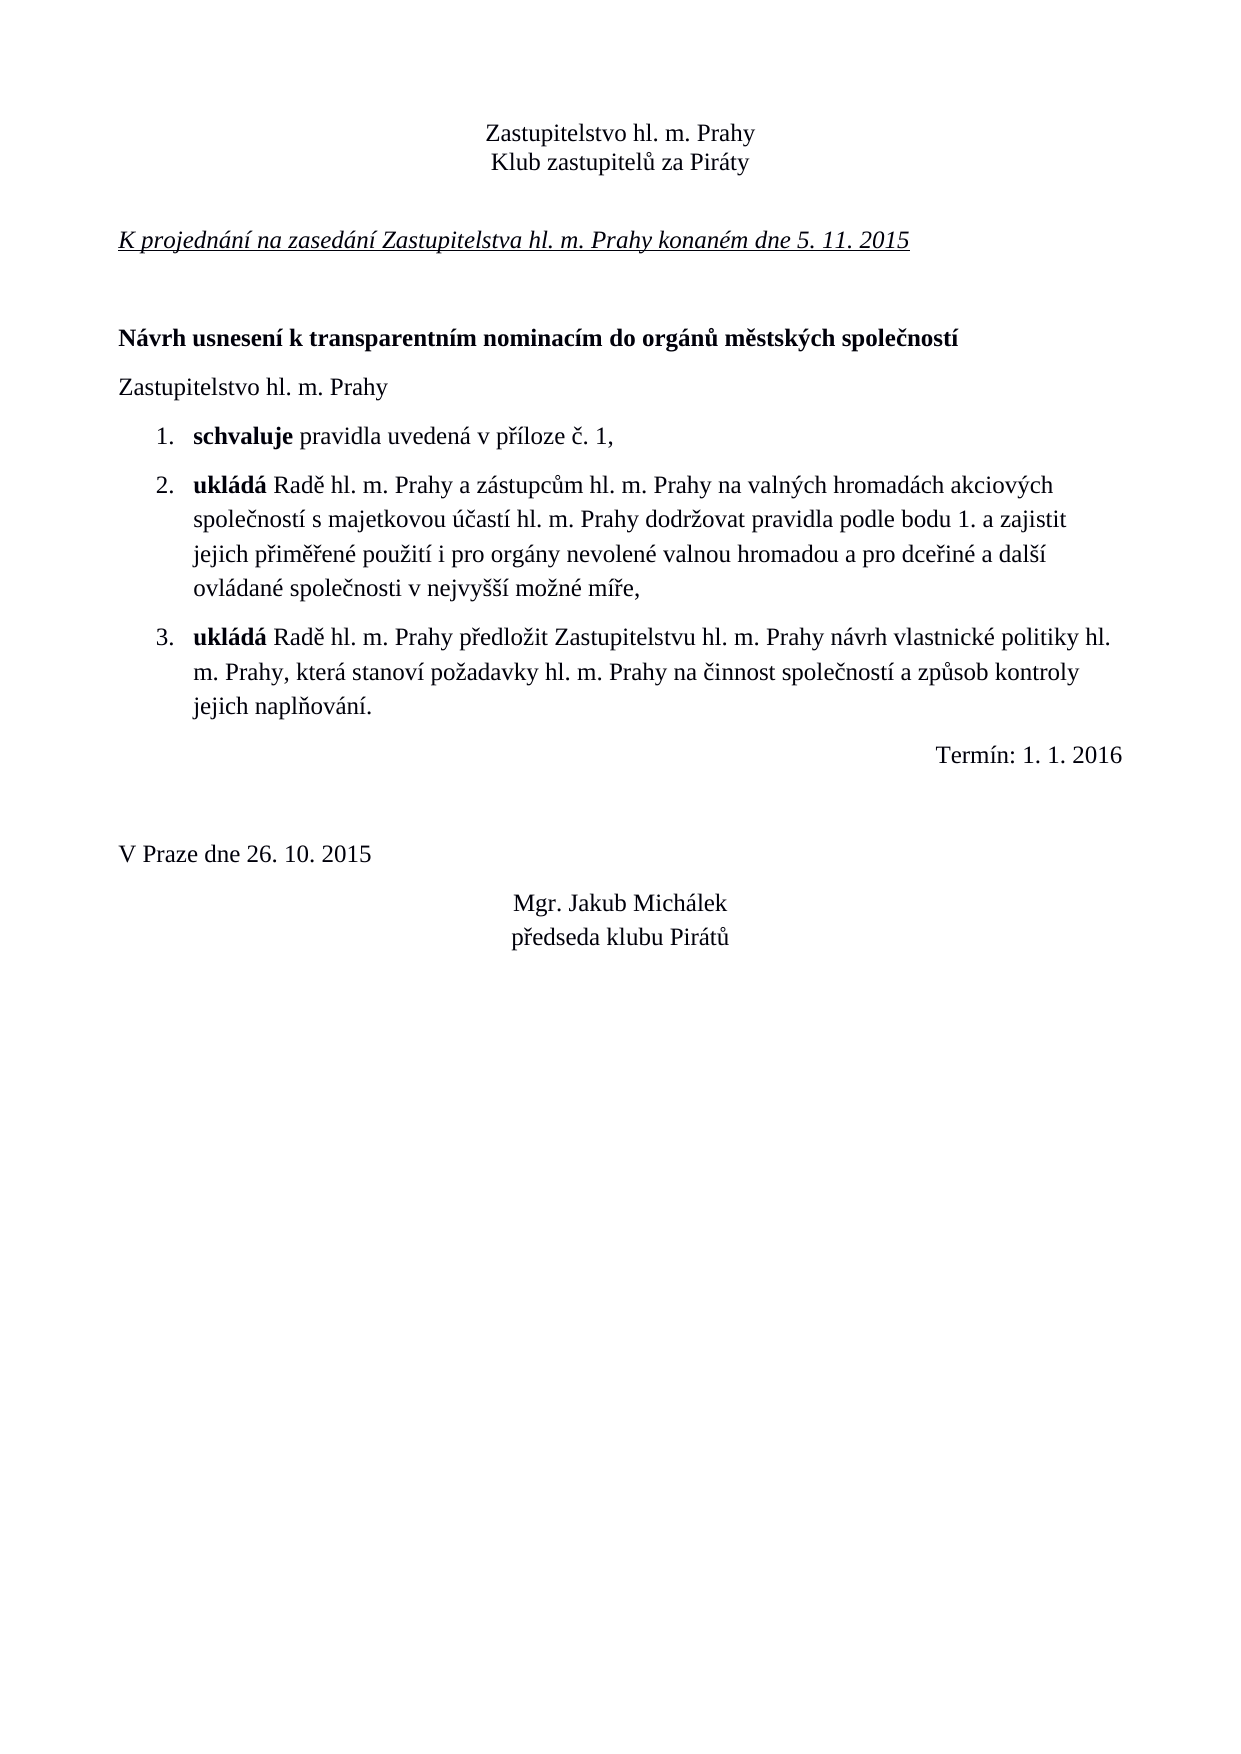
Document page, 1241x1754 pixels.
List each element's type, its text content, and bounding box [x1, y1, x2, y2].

text V Praze dne 26. 10. 2015 [118, 839, 1122, 867]
text Mgr. Jakub Michálek předseda klubu Pirátů [118, 888, 1122, 951]
text Zastupitelstvo hl. m. Prahy [118, 118, 1122, 147]
text K projednání na zasedání Zastupitelstva hl. m. Prahy konaném dne 5. 11. 2015 [118, 225, 1122, 253]
list ukládá Radě hl. m. Prahy předložit Zastupitelstvu hl. m. Prahy návrh vlastnické politiky hl. m. Prahy, která stanoví požadavky hl. m. Prahy na činnost společností a způsob kontroly jejich naplňování. [156, 622, 1122, 720]
text Zastupitelstvo hl. m. Prahy [118, 372, 1122, 401]
list ukládá Radě hl. m. Prahy a zástupcům hl. m. Prahy na valných hromadách akciových společností s majetkovou účastí hl. m. Prahy dodržovat pravidla podle bodu 1. a zajistit jejich přiměřené použití i pro orgány nevolené valnou hromadou a pro dceřiné a další ovládané společnosti v nejvyšší možné míře, [156, 470, 1122, 602]
text Termín: 1. 1. 2016 [118, 741, 1122, 769]
text Klub zastupitelů za Piráty [118, 147, 1122, 176]
text Návrh usnesení k transparentním nominacím do orgánů městských společností [118, 323, 1122, 352]
list schvaluje pravidla uvedená v příloze č. 1, [156, 421, 1122, 450]
